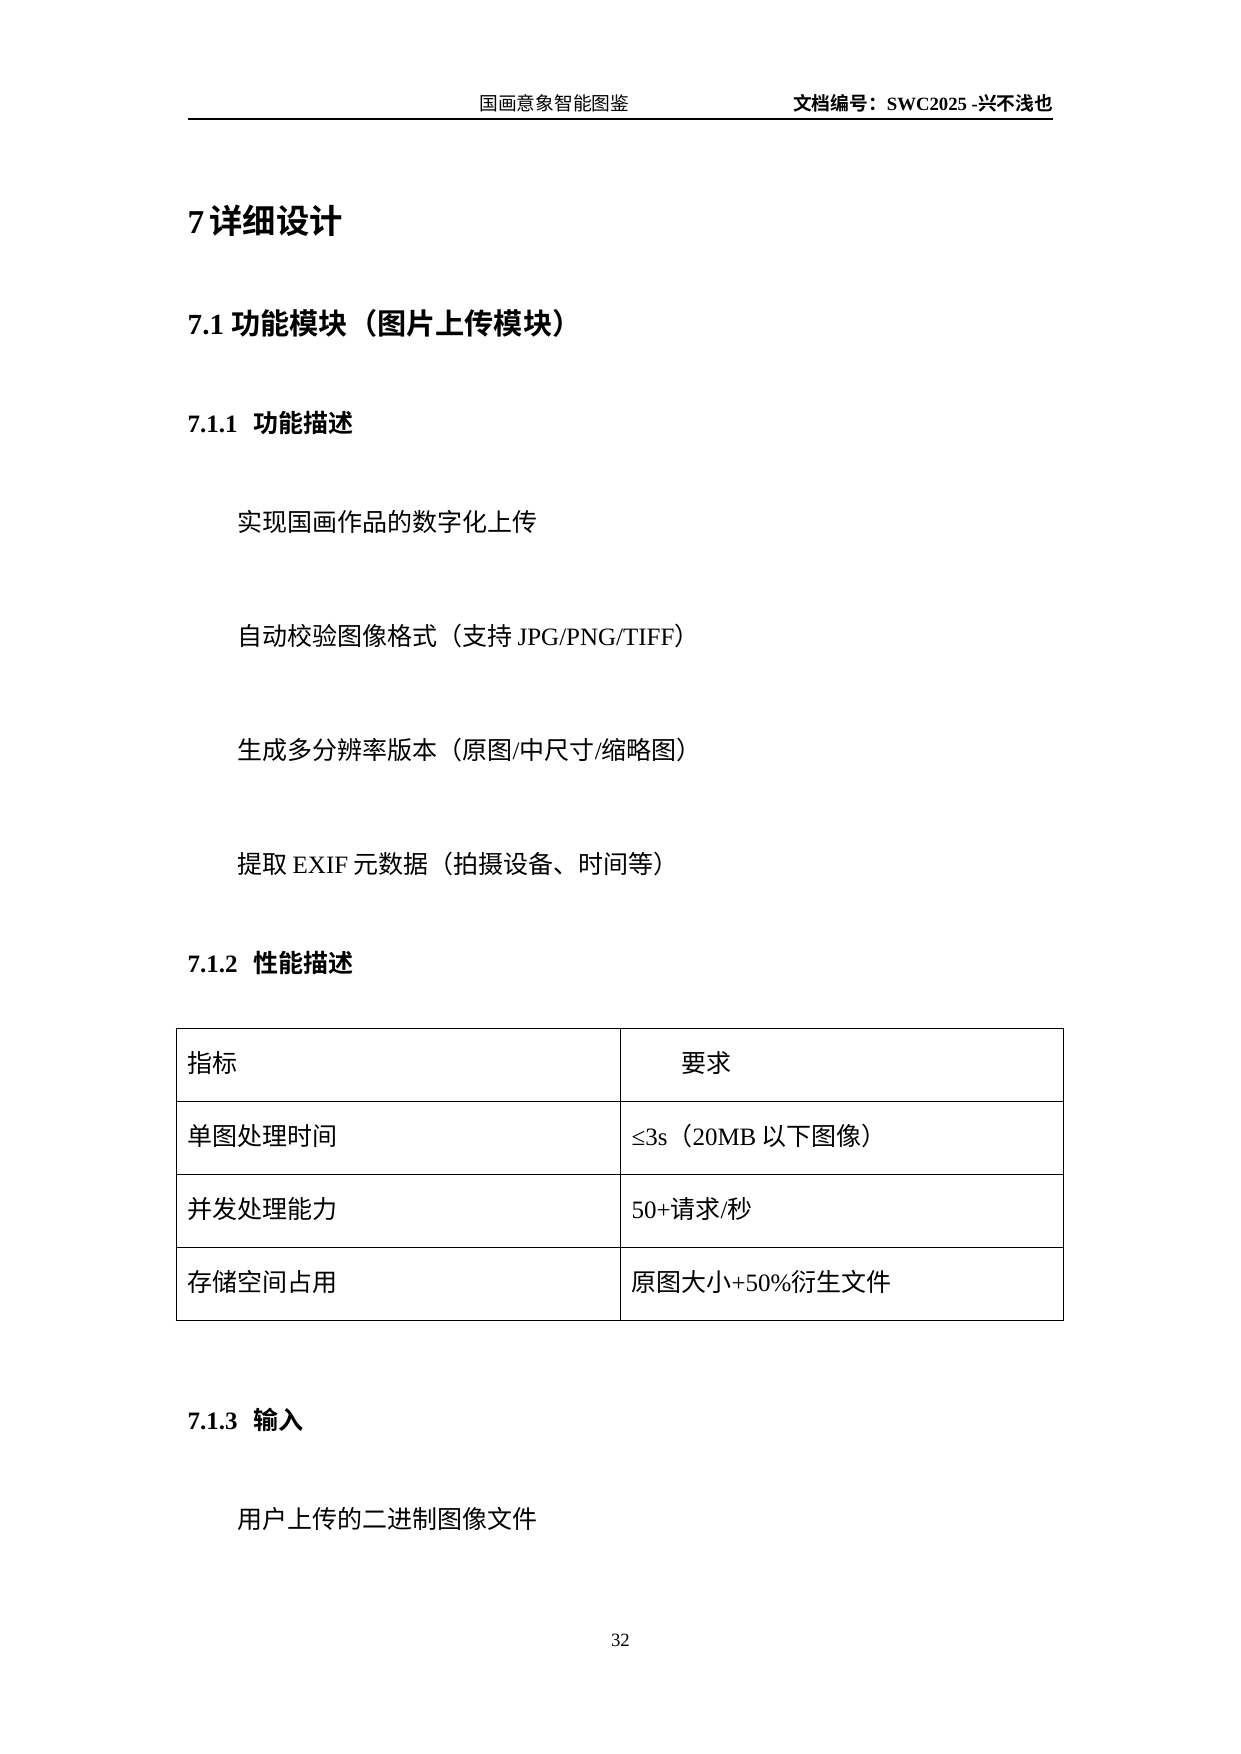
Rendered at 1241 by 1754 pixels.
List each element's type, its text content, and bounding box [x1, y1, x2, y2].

table_header 指标 [177, 1029, 620, 1101]
table_cell ≤3s（20MB以下图像） [621, 1102, 1063, 1174]
table_cell 原图大小+50%衍生文件 [621, 1248, 1063, 1320]
subtitle 详细设计 [187, 187, 1053, 252]
subtitle 性能描述 [187, 929, 1053, 994]
text 用户上传的二进制图像文件 [187, 1485, 1053, 1550]
subtitle 功能模块（图片上传模块） [187, 289, 1053, 354]
table_cell 50+请求/秒 [621, 1175, 1063, 1247]
text 提取EXIF元数据（拍摄设备、时间等） [187, 830, 1053, 895]
text 自动校验图像格式（支持JPG/PNG/TIFF） [187, 602, 1053, 667]
table_cell 并发处理能力 [177, 1175, 620, 1247]
table_cell 单图处理时间 [177, 1102, 620, 1174]
subtitle 输入 [187, 1386, 1053, 1451]
text 实现国画作品的数字化上传 [187, 488, 1053, 553]
text 生成多分辨率版本（原图/中尺寸/缩略图） [187, 716, 1053, 781]
table_header 要求 [621, 1029, 1063, 1101]
subtitle 功能描述 [187, 389, 1053, 454]
table_cell 存储空间占用 [177, 1248, 620, 1320]
